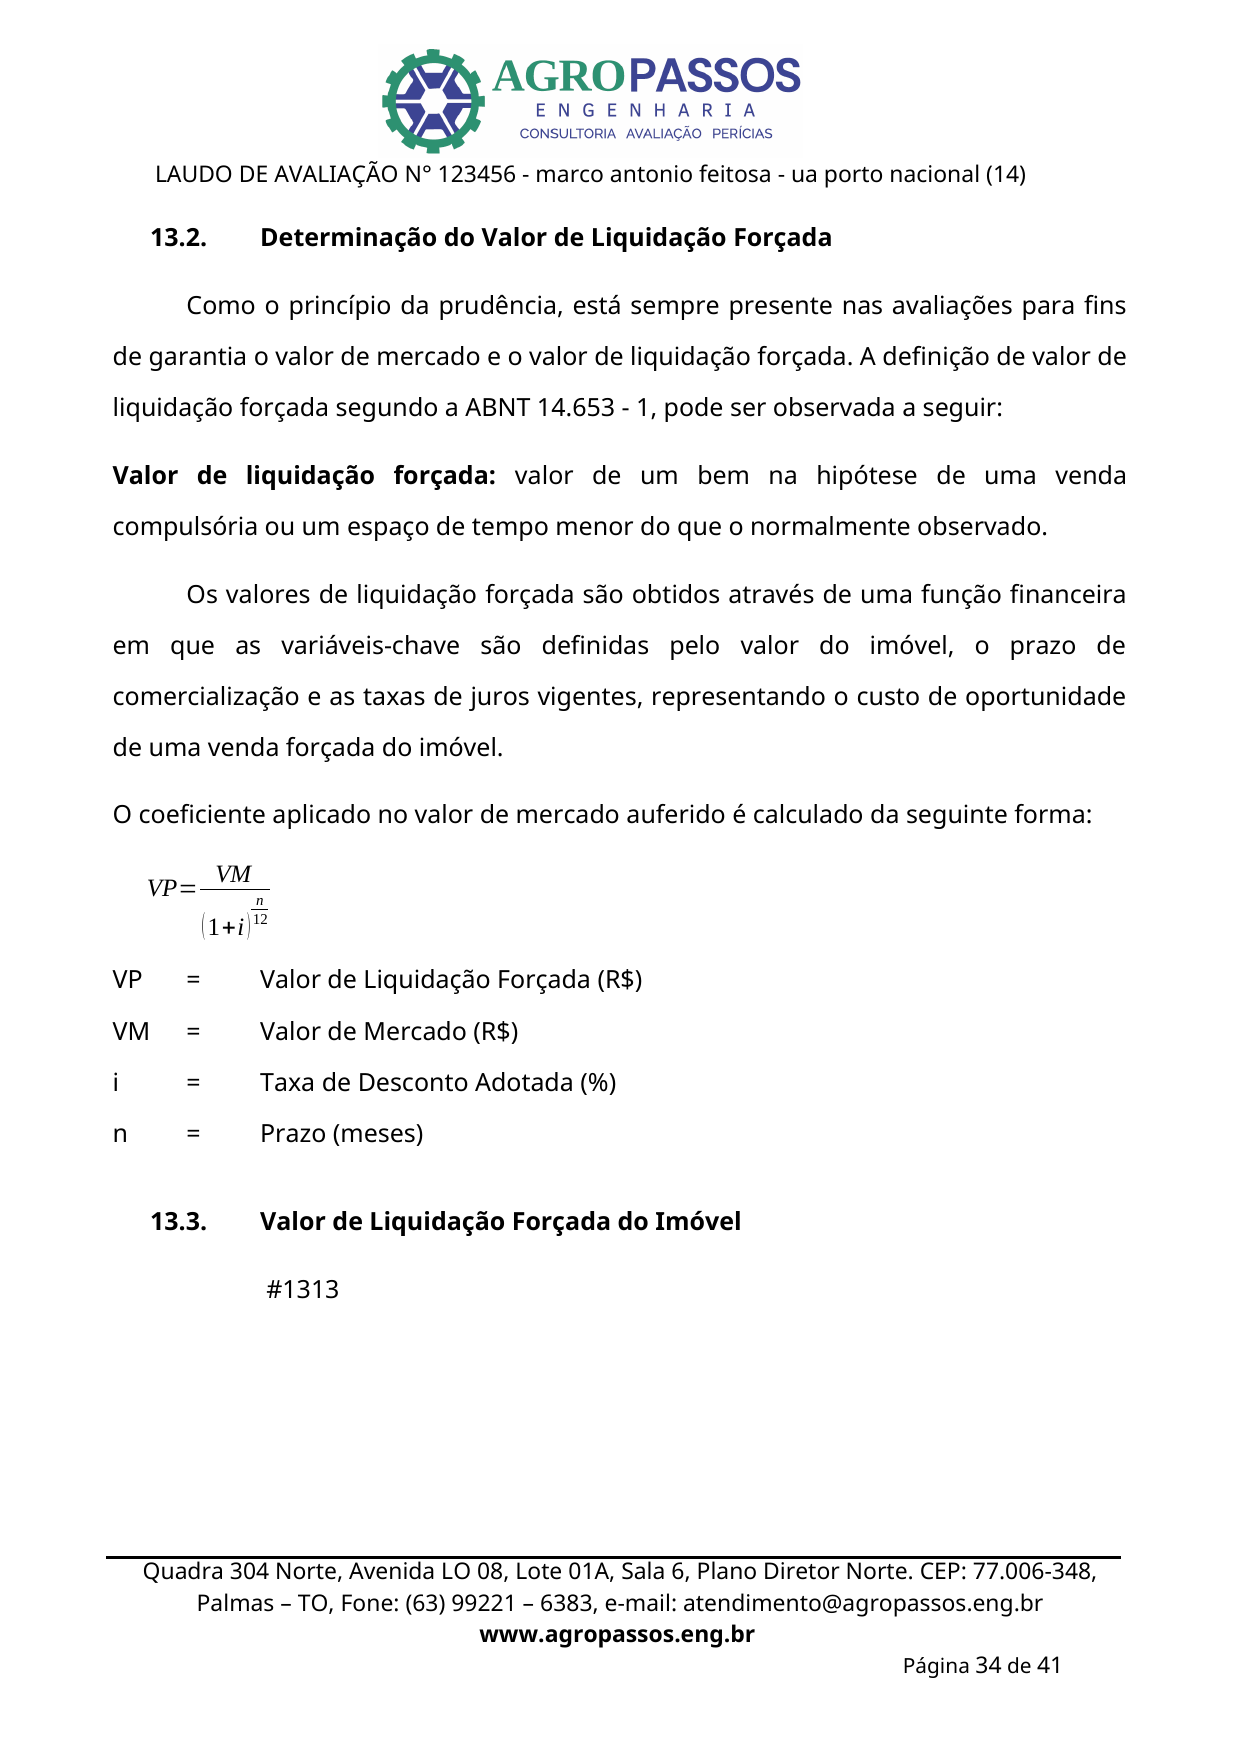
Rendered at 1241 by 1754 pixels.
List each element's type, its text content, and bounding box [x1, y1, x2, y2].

subtitle Valor de Liquidação Forçada do Imóvel [150, 1204, 1128, 1238]
text VP = Valor de Liquidação Forçada (R$) VM = Valor de Mercado (R$) i = Taxa de Desconto Adotada (%) n = Prazo (meses) [112, 861, 1128, 1149]
text #1313 [260, 1272, 1128, 1306]
text Os valores de liquidação forçada são obtidos através de uma função financeira em que as variáveis-chave são definidas pelo valor do imóvel, o prazo de comercialização e as taxas de juros vigentes, representando o custo de oportunidade de uma venda forçada do imóvel. [112, 576, 1128, 763]
text Valor de liquidação forçada: valor de um bem na hipótese de uma venda compulsória ou um espaço de tempo menor do que o normalmente observado. [112, 457, 1128, 543]
picture [378, 44, 804, 158]
text O coeficiente aplicado no valor de mercado auferido é calculado da seguinte forma: [112, 797, 1128, 831]
text Como o princípio da prudência, está sempre presente nas avaliações para fins de garantia o valor de mercado e o valor de liquidação forçada. A definição de valor de liquidação forçada segundo a ABNT 14.653 - 1, pode ser observada a seguir: [112, 288, 1128, 424]
subtitle Determinação do Valor de Liquidação Forçada [150, 220, 1128, 254]
